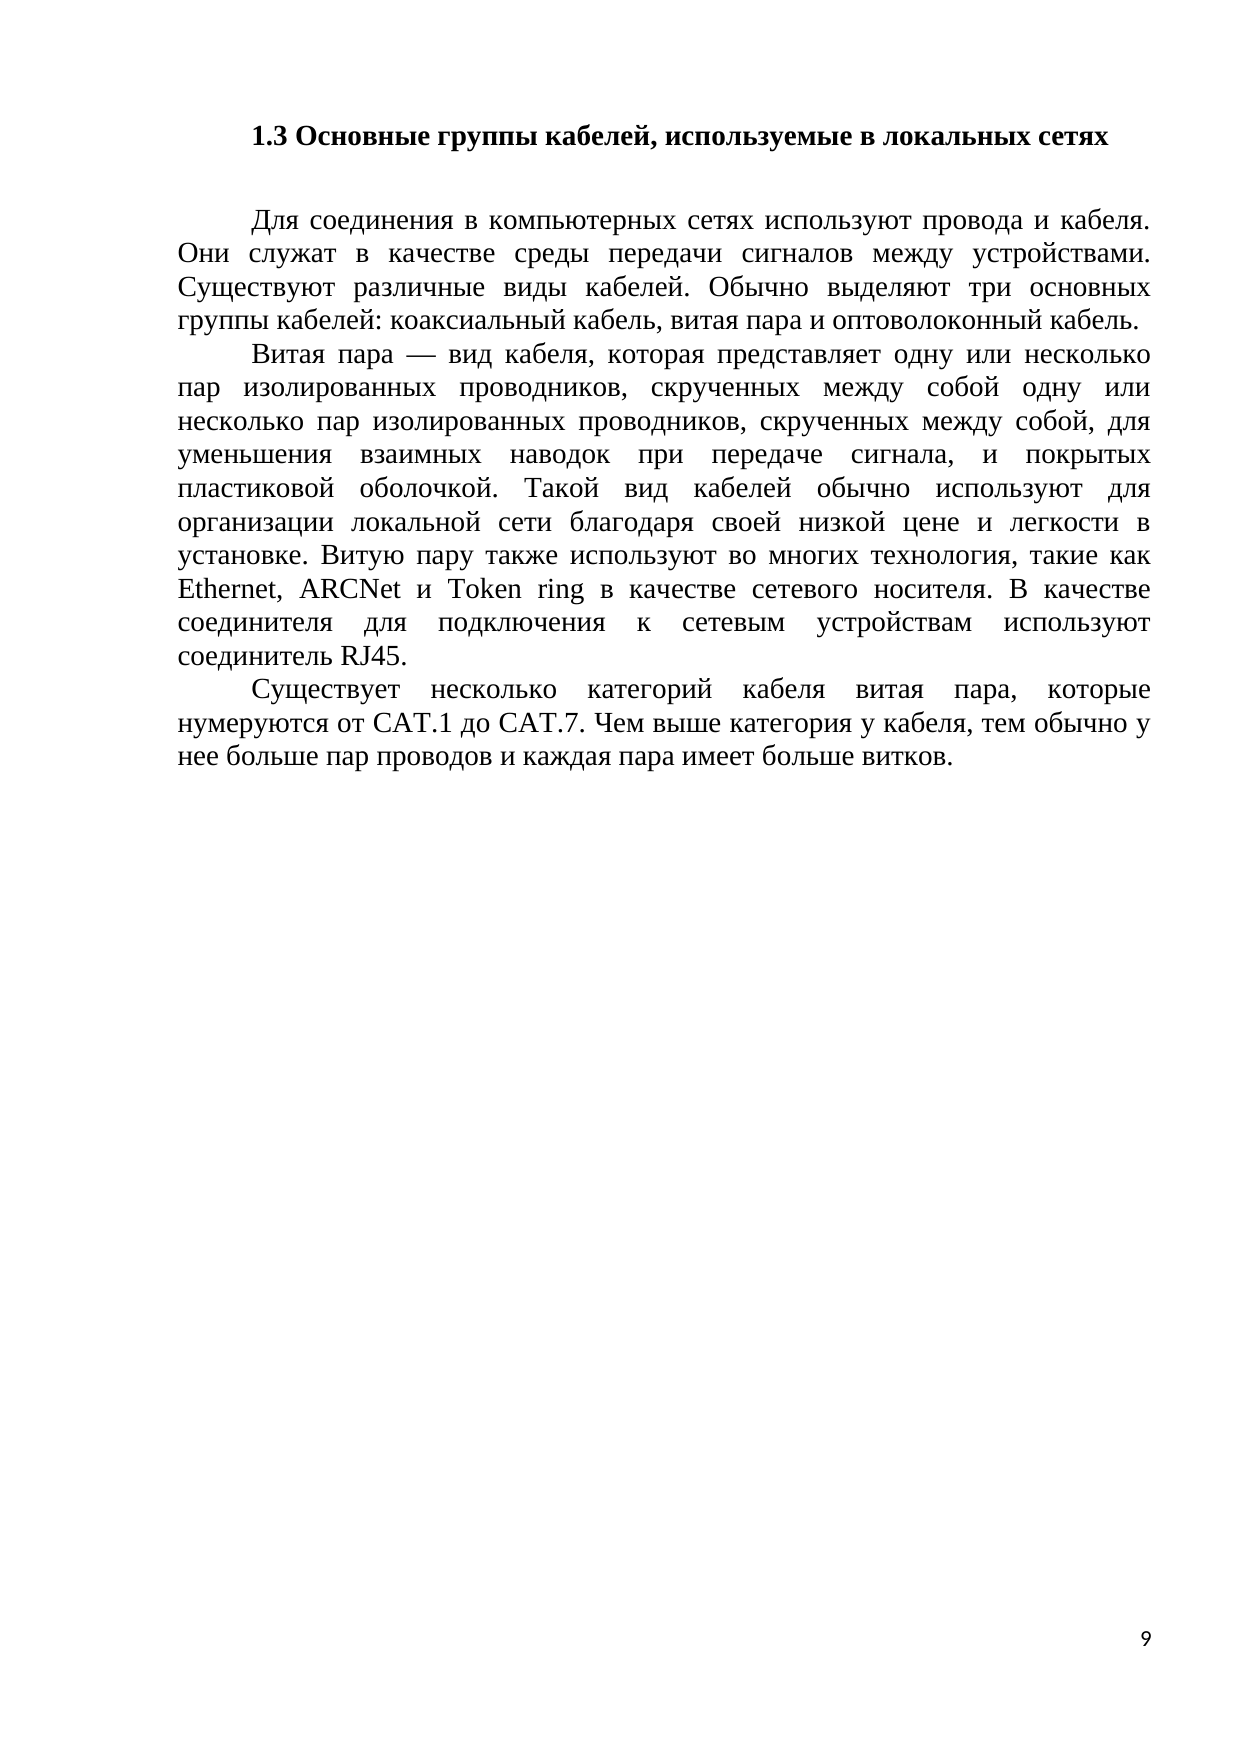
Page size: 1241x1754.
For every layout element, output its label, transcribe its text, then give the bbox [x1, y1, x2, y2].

text Существует несколько категорий кабеля витая пара, которые нумеруются от CAT.1 до CAT.7. Чем выше категория у кабеля, тем обычно у нее больше пар проводов и каждая пара имеет больше витков. [177, 671, 1152, 772]
text Витая пара — вид кабеля, которая представляет одну или несколько пар изолированных проводников, скрученных между собой одну или несколько пар изолированных проводников, скрученных между собой, для уменьшения взаимных наводок при передаче сигнала, и покрытых пластиковой оболочкой. Такой вид кабелей обычно используют для организации локальной сети благодаря своей низкой цене и легкости в установке. Витую пару также используют во многих технология, такие как Ethernet, ARCNet и Token ring в качестве сетевого носителя. В качестве соединителя для подключения к сетевым устройствам используют соединитель RJ45. [177, 336, 1152, 671]
subtitle 1.3 Основные группы кабелей, используемые в локальных сетях [177, 118, 1152, 152]
text Для соединения в компьютерных сетях используют провода и кабеля. Они служат в качестве среды передачи сигналов между устройствами. Существуют различные виды кабелей. Обычно выделяют три основных группы кабелей: коаксиальный кабель, витая пара и оптоволоконный кабель. [177, 202, 1152, 336]
